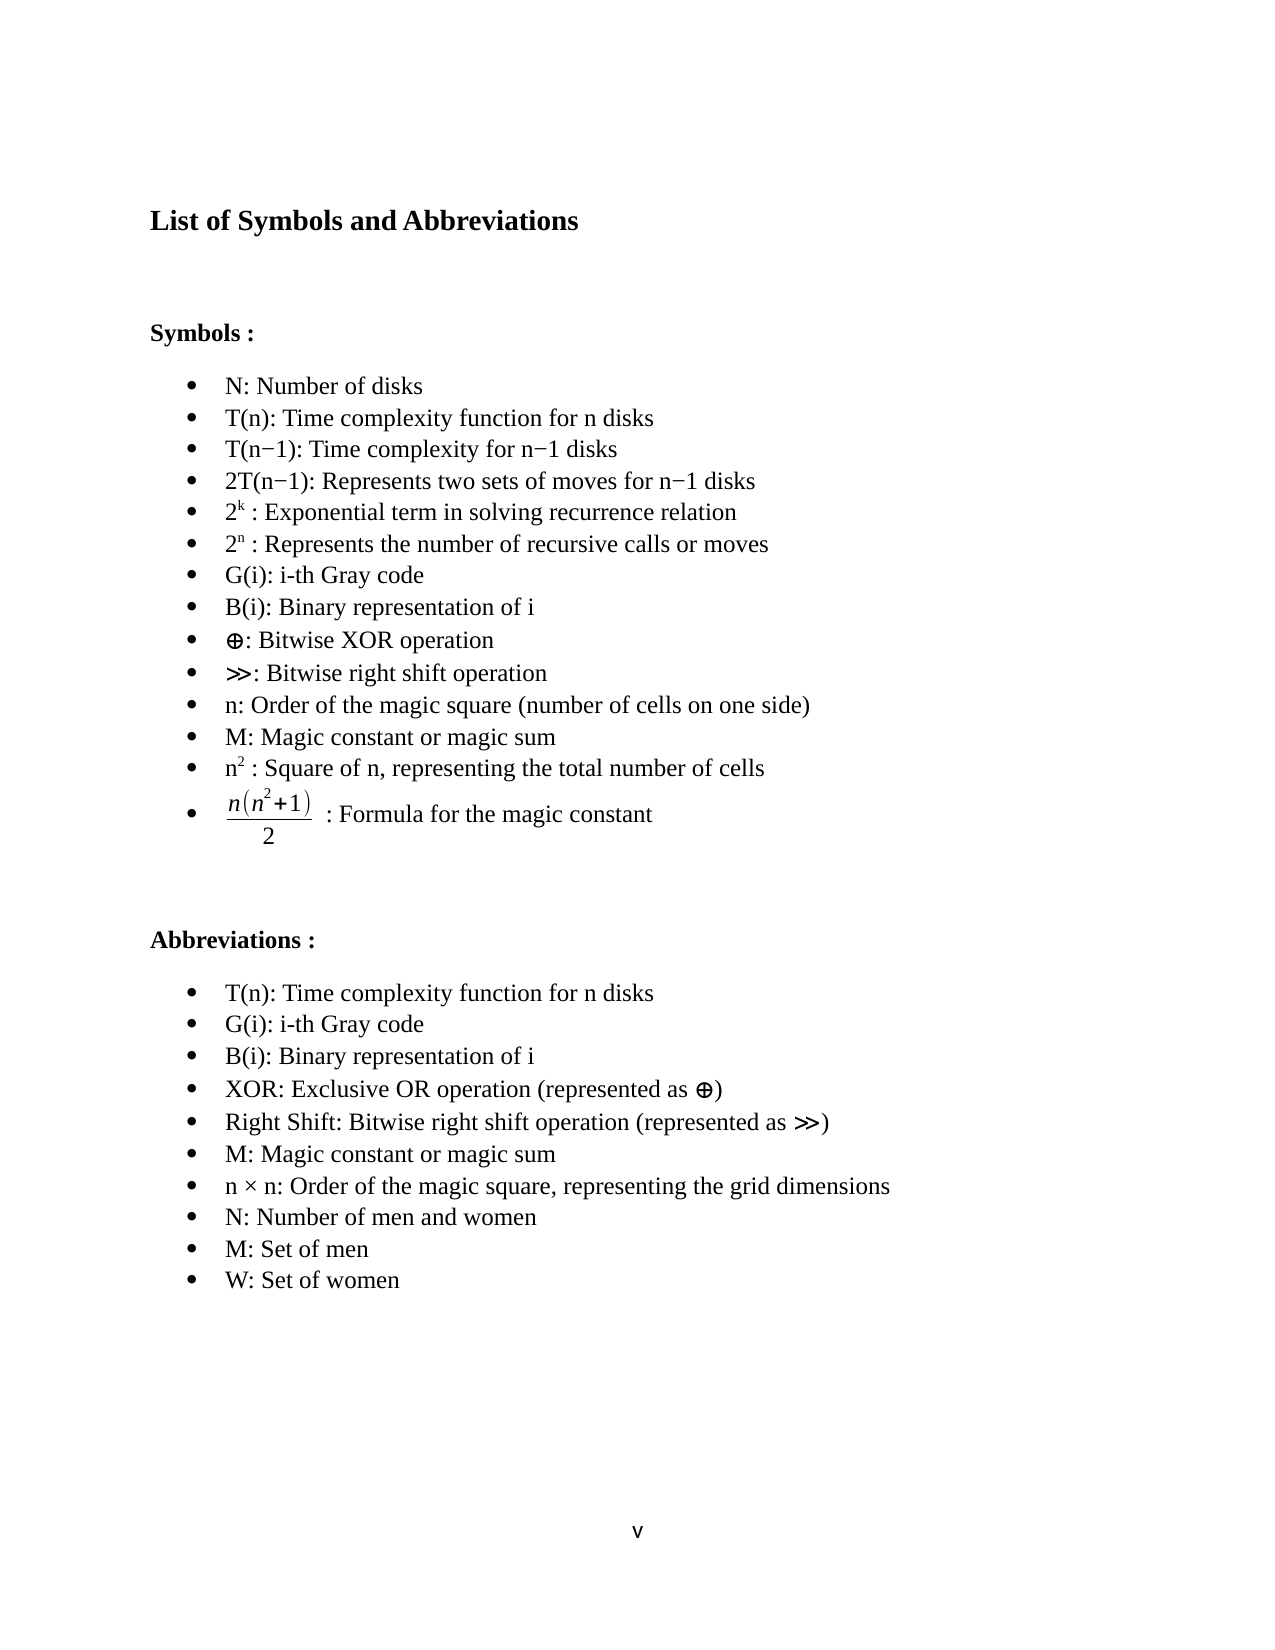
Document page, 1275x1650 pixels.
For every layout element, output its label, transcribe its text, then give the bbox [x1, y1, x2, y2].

list ≫: Bitwise right shift operation [187, 657, 1125, 687]
list 2k : Exponential term in solving recurrence relation [187, 497, 1125, 526]
list n: Order of the magic square (number of cells on one side) [187, 690, 1125, 719]
list 2n : Represents the number of recursive calls or moves [187, 529, 1125, 558]
list B(i): Binary representation of i [187, 1041, 1125, 1070]
list G(i): i-th Gray code [187, 560, 1125, 589]
list W: Set of women [187, 1265, 1125, 1294]
list 2T(n−1): Represents two sets of moves for n−1 disks [187, 466, 1125, 494]
list M: Magic constant or magic sum [187, 1139, 1125, 1168]
list T(n): Time complexity function for n disks [187, 978, 1125, 1007]
list M: Set of men [187, 1234, 1125, 1263]
list T(n−1): Time complexity for n−1 disks [187, 434, 1125, 463]
list G(i): i-th Gray code [187, 1009, 1125, 1038]
list N: Number of disks [187, 371, 1125, 400]
text List of Symbols and Abbreviations [150, 203, 1125, 236]
list n × n: Order of the magic square, representing the grid dimensions [187, 1171, 1125, 1199]
text Symbols : [150, 318, 1125, 347]
list T(n): Time complexity function for n disks [187, 403, 1125, 431]
list : Formula for the magic constant [187, 785, 1125, 849]
text Abbreviations : [150, 925, 1125, 954]
list Right Shift: Bitwise right shift operation (represented as ≫) [187, 1106, 1125, 1136]
list ⊕: Bitwise XOR operation [187, 623, 1125, 654]
list n2 : Square of n, representing the total number of cells [187, 753, 1125, 782]
list N: Number of men and women [187, 1202, 1125, 1231]
list B(i): Binary representation of i [187, 592, 1125, 621]
list M: Magic constant or magic sum [187, 722, 1125, 750]
list XOR: Exclusive OR operation (represented as ⊕) [187, 1073, 1125, 1103]
